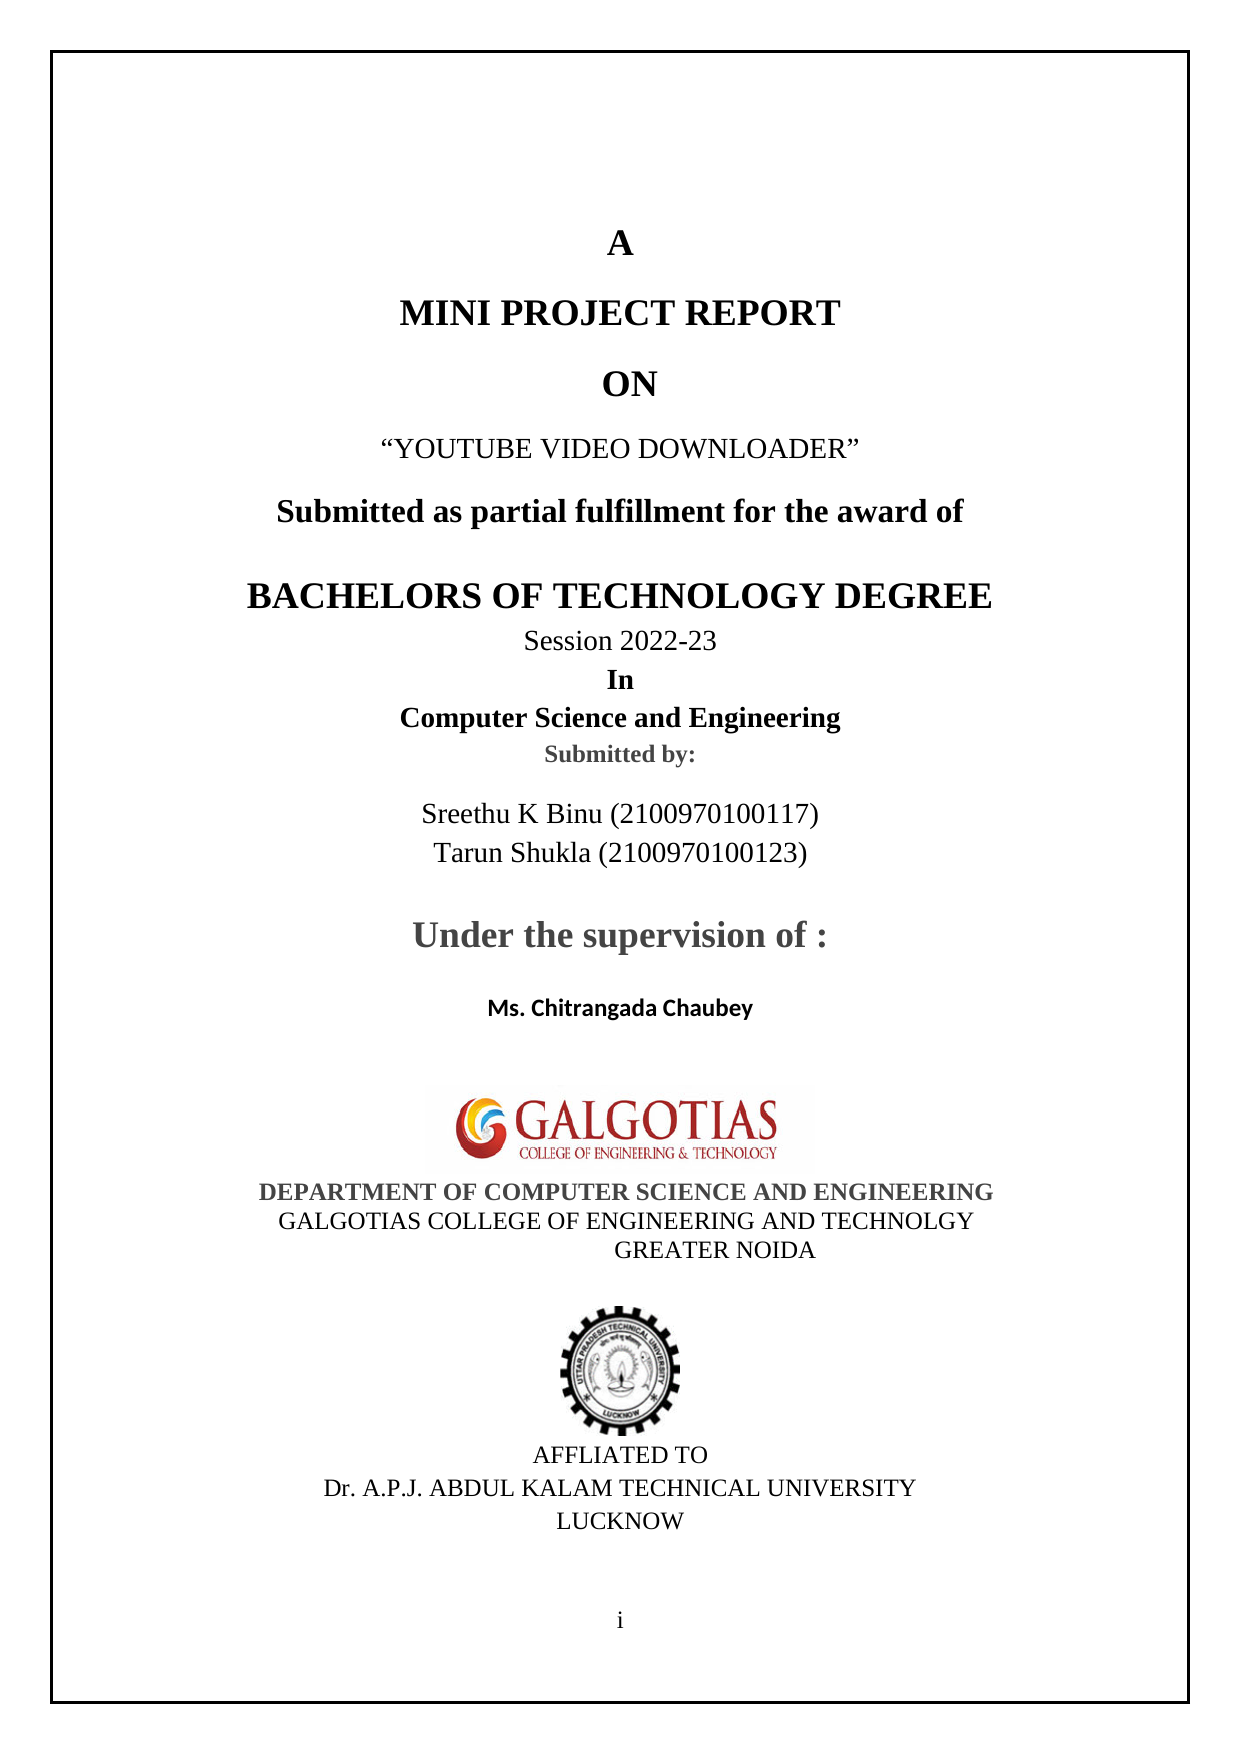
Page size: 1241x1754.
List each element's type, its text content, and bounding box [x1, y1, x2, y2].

text In [150, 662, 1090, 695]
subtitle GALGOTIAS COLLEGE OF ENGINEERING AND TECHNOLGY [150, 1206, 1090, 1235]
text A [150, 220, 1090, 263]
text AFFLIATED TO [150, 1440, 1090, 1469]
text Dr. A.P.J. ABDUL KALAM TECHNICAL UNIVERSITY [150, 1473, 1090, 1502]
subtitle Submitted by: [150, 739, 1090, 768]
text Tarun Shukla (2100970100123) [150, 835, 1090, 868]
text Computer Science and Engineering [150, 700, 1090, 734]
text GREATER NOIDA [150, 1235, 1090, 1264]
text i [150, 1605, 1090, 1634]
picture [560, 1306, 680, 1436]
text Submitted as partial fulfillment for the award of [150, 491, 1090, 529]
text “YOUTUBE VIDEO DOWNLOADER” [150, 432, 1090, 465]
text BACHELORS OF TECHNOLOGY DEGREE [150, 574, 1090, 617]
text Ms. Chitrangada Chaubey [150, 992, 1090, 1022]
text MINI PROJECT REPORT [150, 291, 1090, 334]
text Session 2022-23 [150, 623, 1090, 657]
text LUCKNOW [150, 1506, 1090, 1535]
text Under the supervision of : [150, 912, 1090, 955]
text ON [150, 361, 1090, 404]
text Sreethu K Binu (2100970100117) [150, 796, 1090, 830]
subtitle DEPARTMENT OF COMPUTER SCIENCE AND ENGINEERING [150, 1177, 1090, 1206]
picture [425, 1085, 816, 1174]
